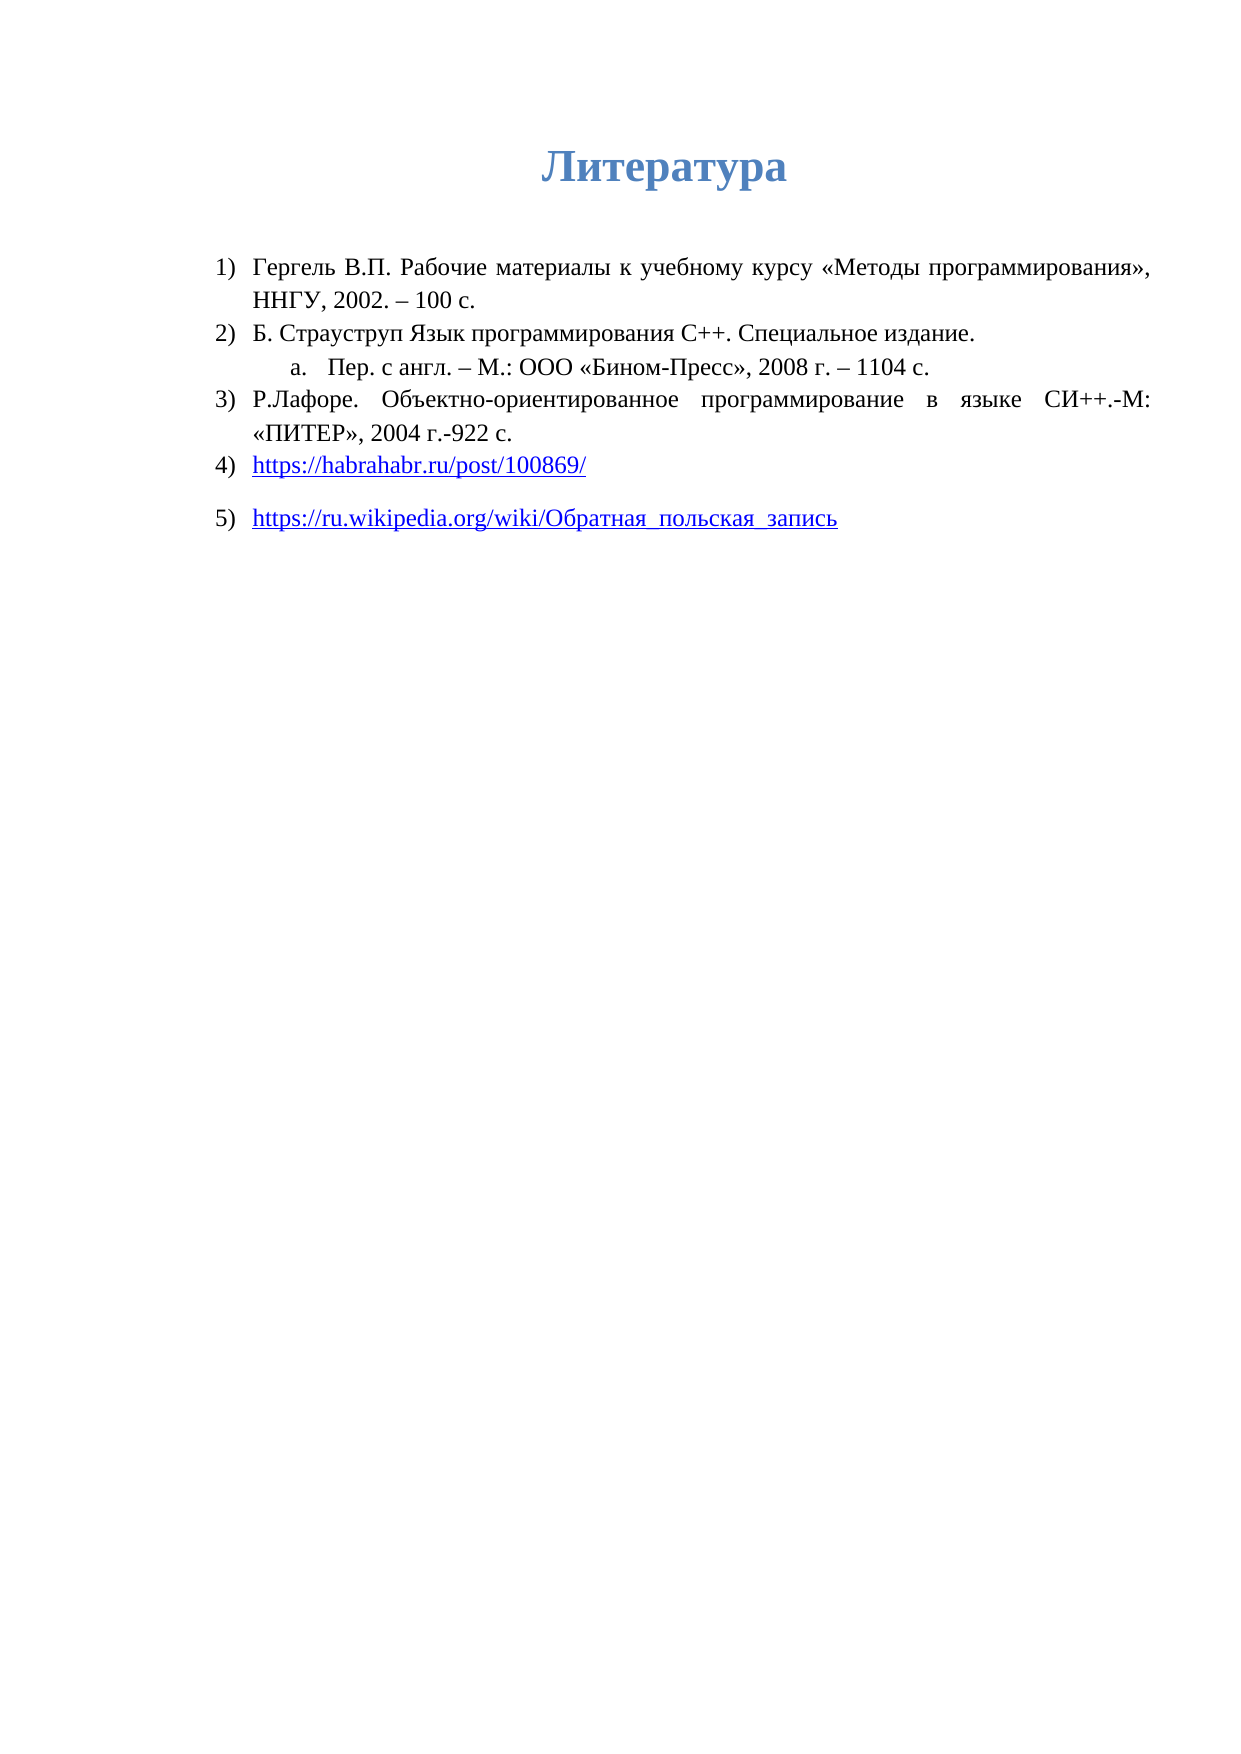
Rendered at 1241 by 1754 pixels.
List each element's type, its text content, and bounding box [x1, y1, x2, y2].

list Р.Лафоре. Объектно-ориентированное программирование в языке СИ++.-М: «ПИТЕР», 2004 г.-922 с. [215, 384, 1152, 446]
list Гергель В.П. Рабочие материалы к учебному курсу «Методы программирования», ННГУ, 2002. – 100 c. [215, 252, 1152, 314]
list Пер. с англ. – М.: ООО «Бином-Пресс», 2008 г. – 1104 с. [290, 352, 1152, 380]
list Б. Страуструп Язык программирования С++. Специальное издание. [215, 318, 1152, 347]
subtitle Литература [177, 139, 1152, 192]
list https://ru.wikipedia.org/wiki/Обратная_польская_запись [215, 484, 1152, 536]
list https://habrahabr.ru/post/100869/ [215, 451, 1152, 479]
